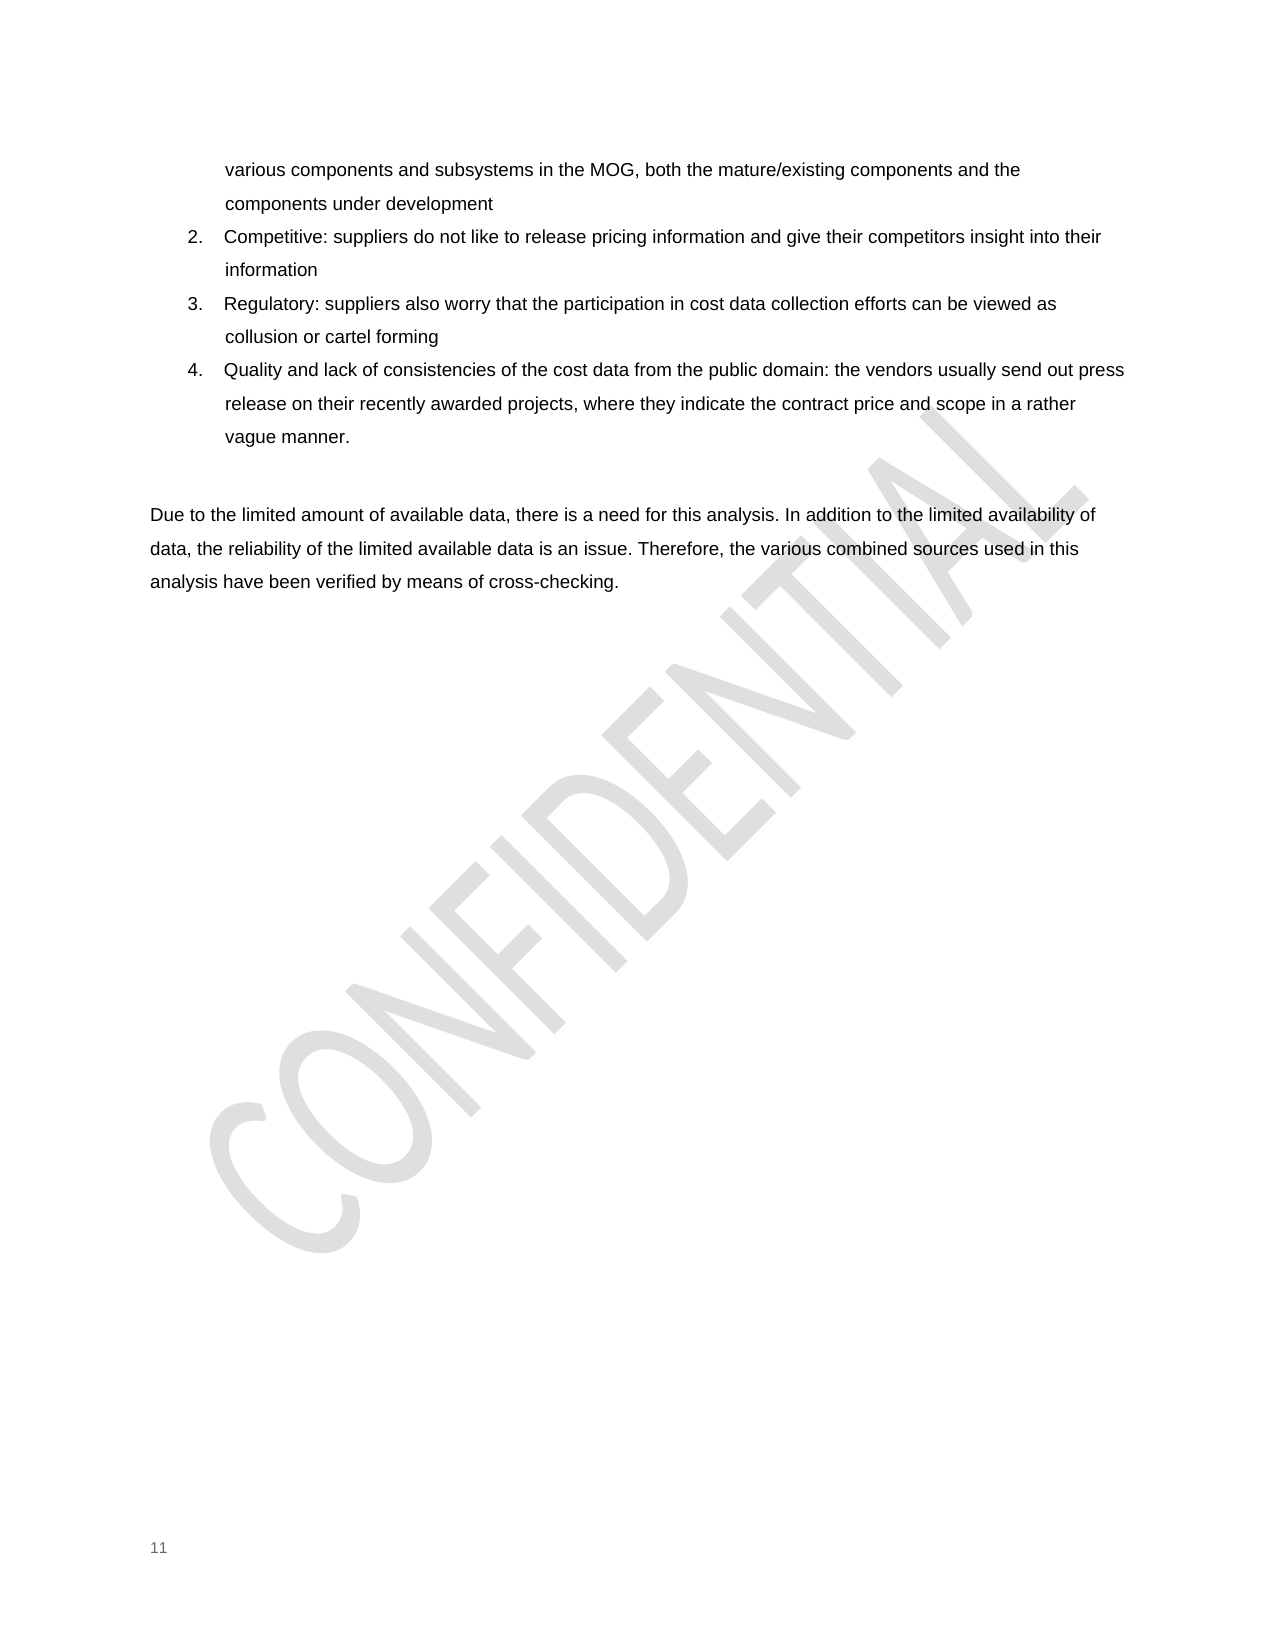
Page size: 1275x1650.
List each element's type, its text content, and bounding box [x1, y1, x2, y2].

list Competitive: suppliers do not like to release pricing information and give their competitors insight into their information [187, 217, 1125, 283]
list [187, 150, 1125, 217]
list Regulatory: suppliers also worry that the participation in cost data collection efforts can be viewed as collusion or cartel forming [187, 283, 1125, 350]
list Quality and lack of consistencies of the cost data from the public domain: the vendors usually send out press release on their recently awarded projects, where they indicate the contract price and scope in a rather vague manner. [187, 350, 1125, 450]
text Due to the limited amount of available data, there is a need for this analysis. In addition to the limited availability of data, the reliability of the limited available data is an issue. Therefore, the various combined sources used in this analysis have been verified by means of cross-checking. [150, 495, 1125, 595]
